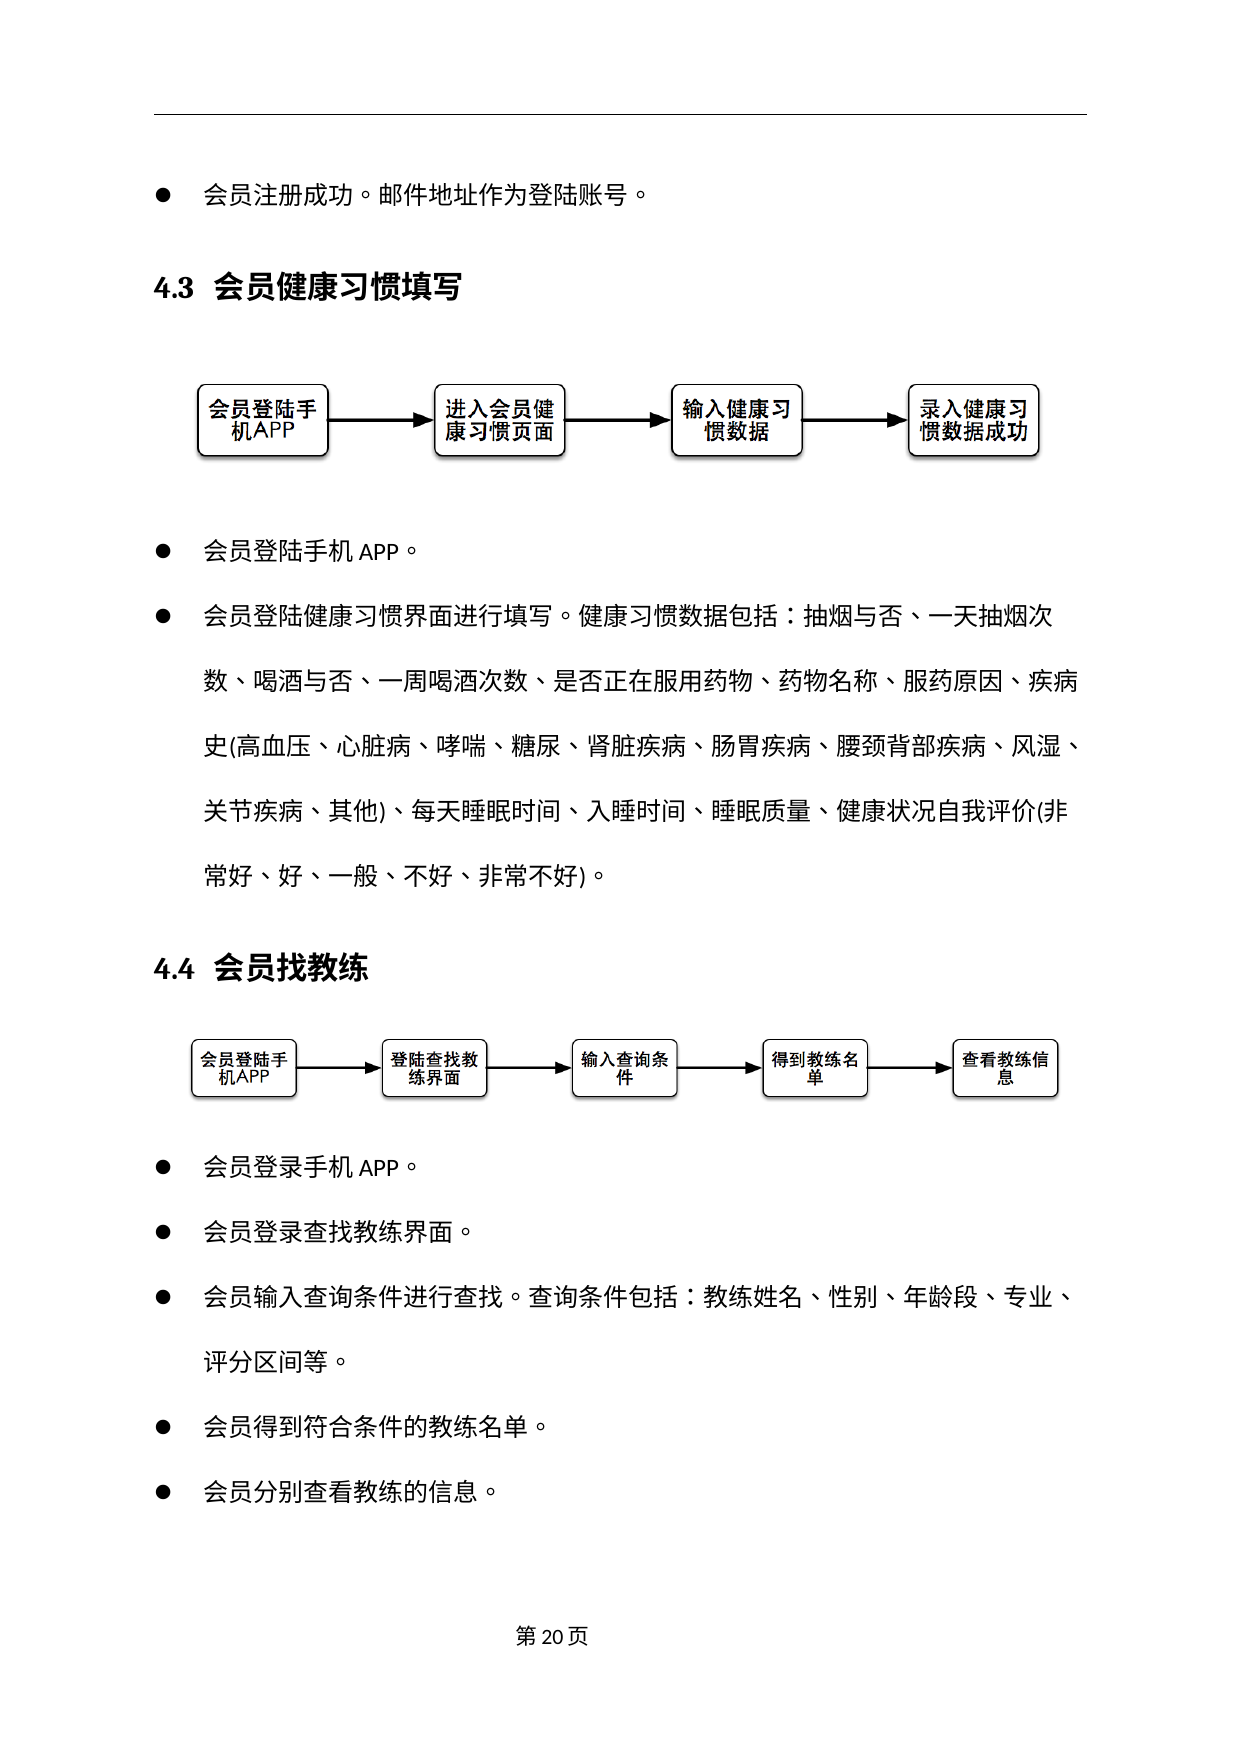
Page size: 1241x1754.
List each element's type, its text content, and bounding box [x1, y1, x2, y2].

picture [153, 333, 1087, 509]
list 会员登陆健康习惯界面进行填写。健康习惯数据包括：抽烟与否、一天抽烟次数、喝酒与否、一周喝酒次数、是否正在服用药物、药物名称、服药原因、疾病史(高血压、心脏病、哮喘、糖尿、肾脏疾病、肠胃疾病、腰颈背部疾病、风湿、关节疾病、其他)、每天睡眠时间、入睡时间、睡眠质量、健康状况自我评价(非常好、好、一般、不好、非常不好)。 [153, 583, 1087, 908]
list 会员登录手机APP。 [153, 1134, 1087, 1199]
list 会员注册成功。邮件地址作为登陆账号。 [153, 162, 1087, 227]
subtitle 会员找教练 [153, 933, 1087, 998]
list 会员分别查看教练的信息。 [153, 1459, 1087, 1524]
list 会员输入查询条件进行查找。查询条件包括：教练姓名、性别、年龄段、专业、评分区间等。 [153, 1264, 1087, 1394]
list 会员得到符合条件的教练名单。 [153, 1394, 1087, 1459]
subtitle 会员健康习惯填写 [153, 252, 1087, 317]
list 会员登陆手机APP。 [153, 518, 1087, 583]
list 会员登录查找教练界面。 [153, 1199, 1087, 1264]
picture [153, 1012, 1087, 1127]
